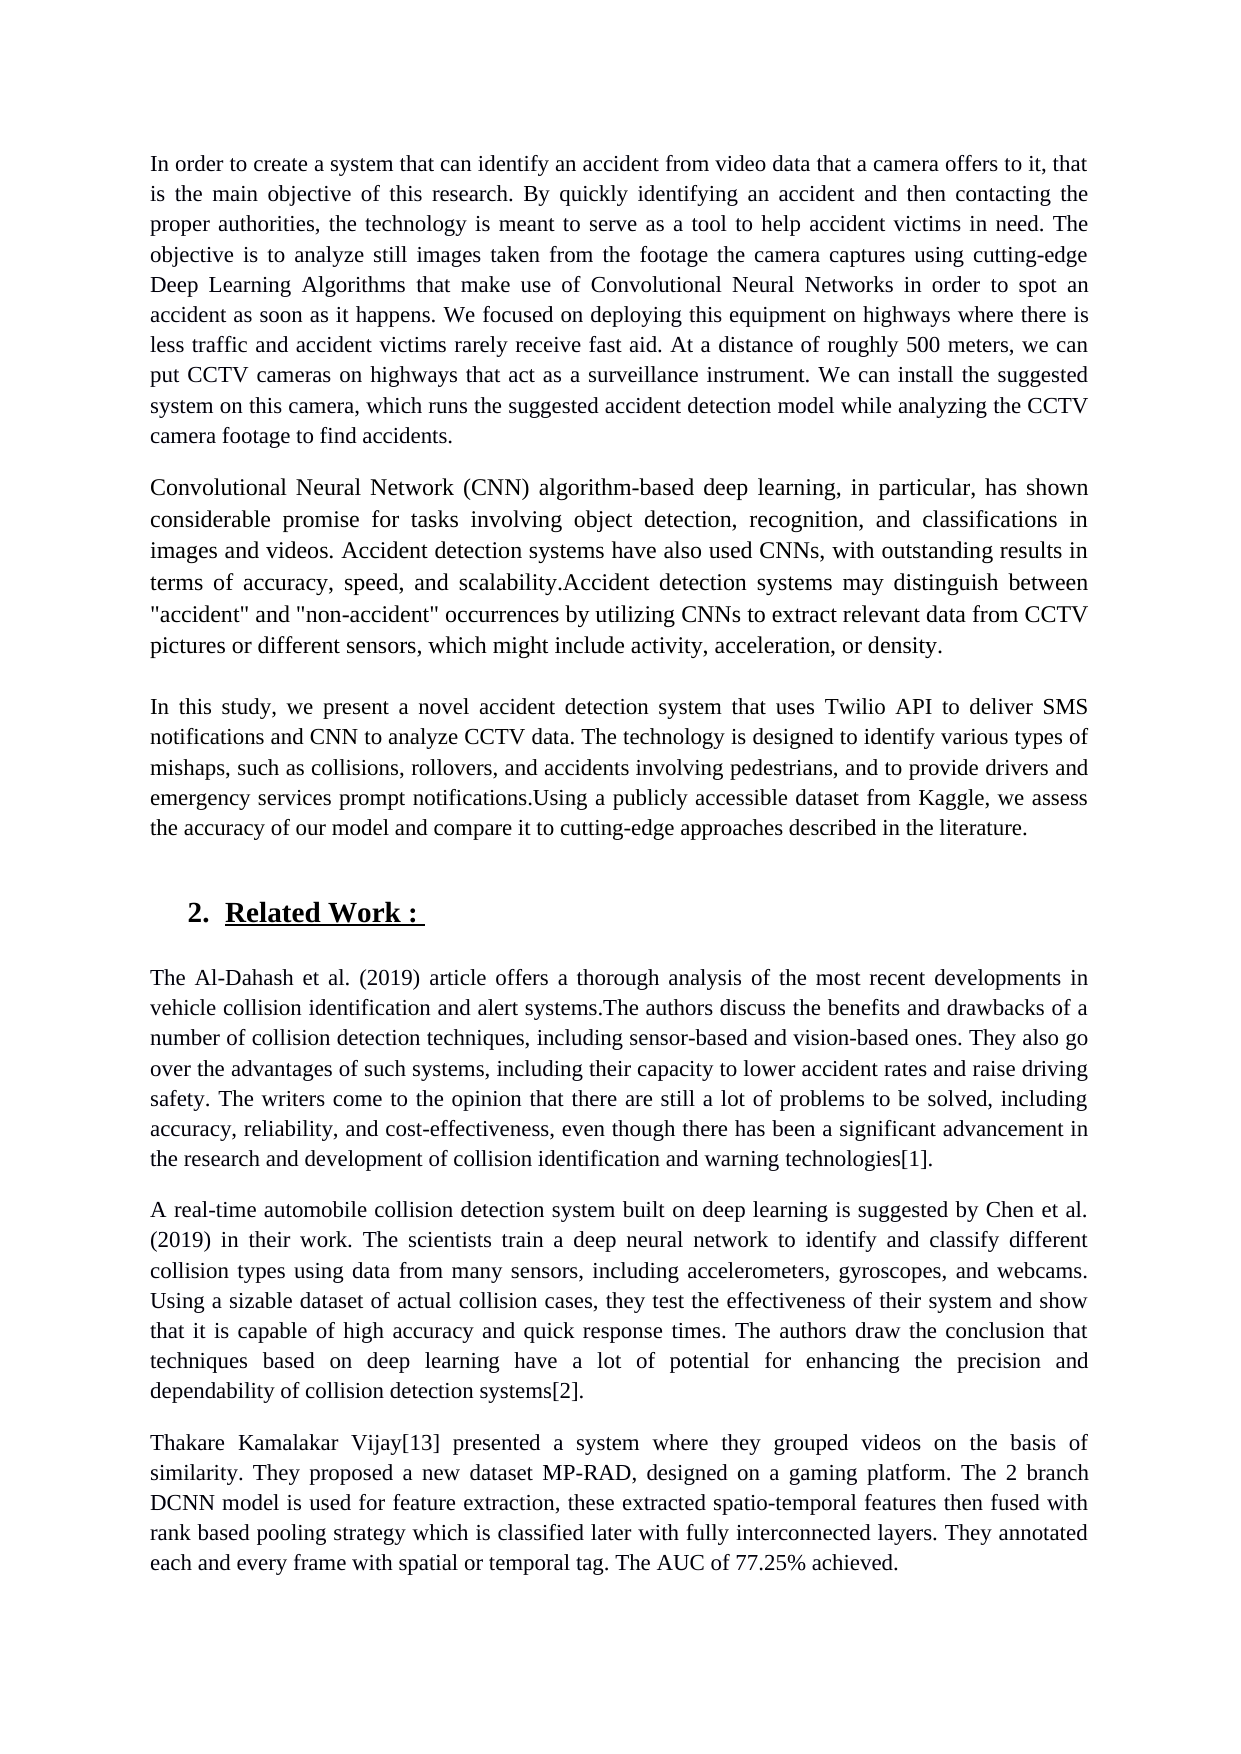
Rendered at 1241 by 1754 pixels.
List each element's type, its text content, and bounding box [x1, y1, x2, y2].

text A real-time automobile collision detection system built on deep learning is suggested by Chen et al. (2019) in their work. The scientists train a deep neural network to identify and classify different collision types using data from many sensors, including accelerometers, gyroscopes, and webcams. Using a sizable dataset of actual collision cases, they test the effectiveness of their system and show that it is capable of high accuracy and quick response times. The authors draw the conclusion that techniques based on deep learning have a lot of potential for enhancing the precision and dependability of collision detection systems[2]. [150, 1196, 1090, 1404]
text In order to create a system that can identify an accident from video data that a camera offers to it, that is the main objective of this research. By quickly identifying an accident and then contacting the proper authorities, the technology is meant to serve as a tool to help accident victims in need. The objective is to analyze still images taken from the footage the camera captures using cutting-edge Deep Learning Algorithms that make use of Convolutional Neural Networks in order to spot an accident as soon as it happens. We focused on deploying this equipment on highways where there is less traffic and accident victims rarely receive fast aid. At a distance of roughly 500 meters, we can put CCTV cameras on highways that act as a surveillance instrument. We can install the suggested system on this camera, which runs the suggested accident detection model while analyzing the CCTV camera footage to find accidents. [150, 150, 1090, 448]
text Thakare Kamalakar Vijay[13] presented a system where they grouped videos on the basis of similarity. They proposed a new dataset MP-RAD, designed on a gaming platform. The 2 branch DCNN model is used for feature extraction, these extracted spatio-temporal features then fused with rank based pooling strategy which is classified later with fully interconnected layers. They annotated each and every frame with spatial or temporal tag. The AUC of 77.25% achieved. [150, 1428, 1090, 1576]
list Related Work : [187, 895, 1090, 929]
text The Al-Dahash et al. (2019) article offers a thorough analysis of the most recent developments in vehicle collision identification and alert systems.The authors discuss the benefits and drawbacks of a number of collision detection techniques, including sensor-based and vision-based ones. They also go over the advantages of such systems, including their capacity to lower accident rates and raise driving safety. The writers come to the opinion that there are still a lot of problems to be solved, including accuracy, reliability, and cost-effectiveness, even though there has been a significant advancement in the research and development of collision identification and warning technologies[1]. [150, 964, 1090, 1172]
text In this study, we present a novel accident detection system that uses Twilio API to deliver SMS notifications and CNN to analyze CCTV data. The technology is designed to identify various types of mishaps, such as collisions, rollovers, and accidents involving pedestrians, and to provide drivers and emergency services prompt notifications.Using a publicly accessible dataset from Kaggle, we assess the accuracy of our model and compare it to cutting-edge approaches described in the literature. [150, 693, 1090, 840]
